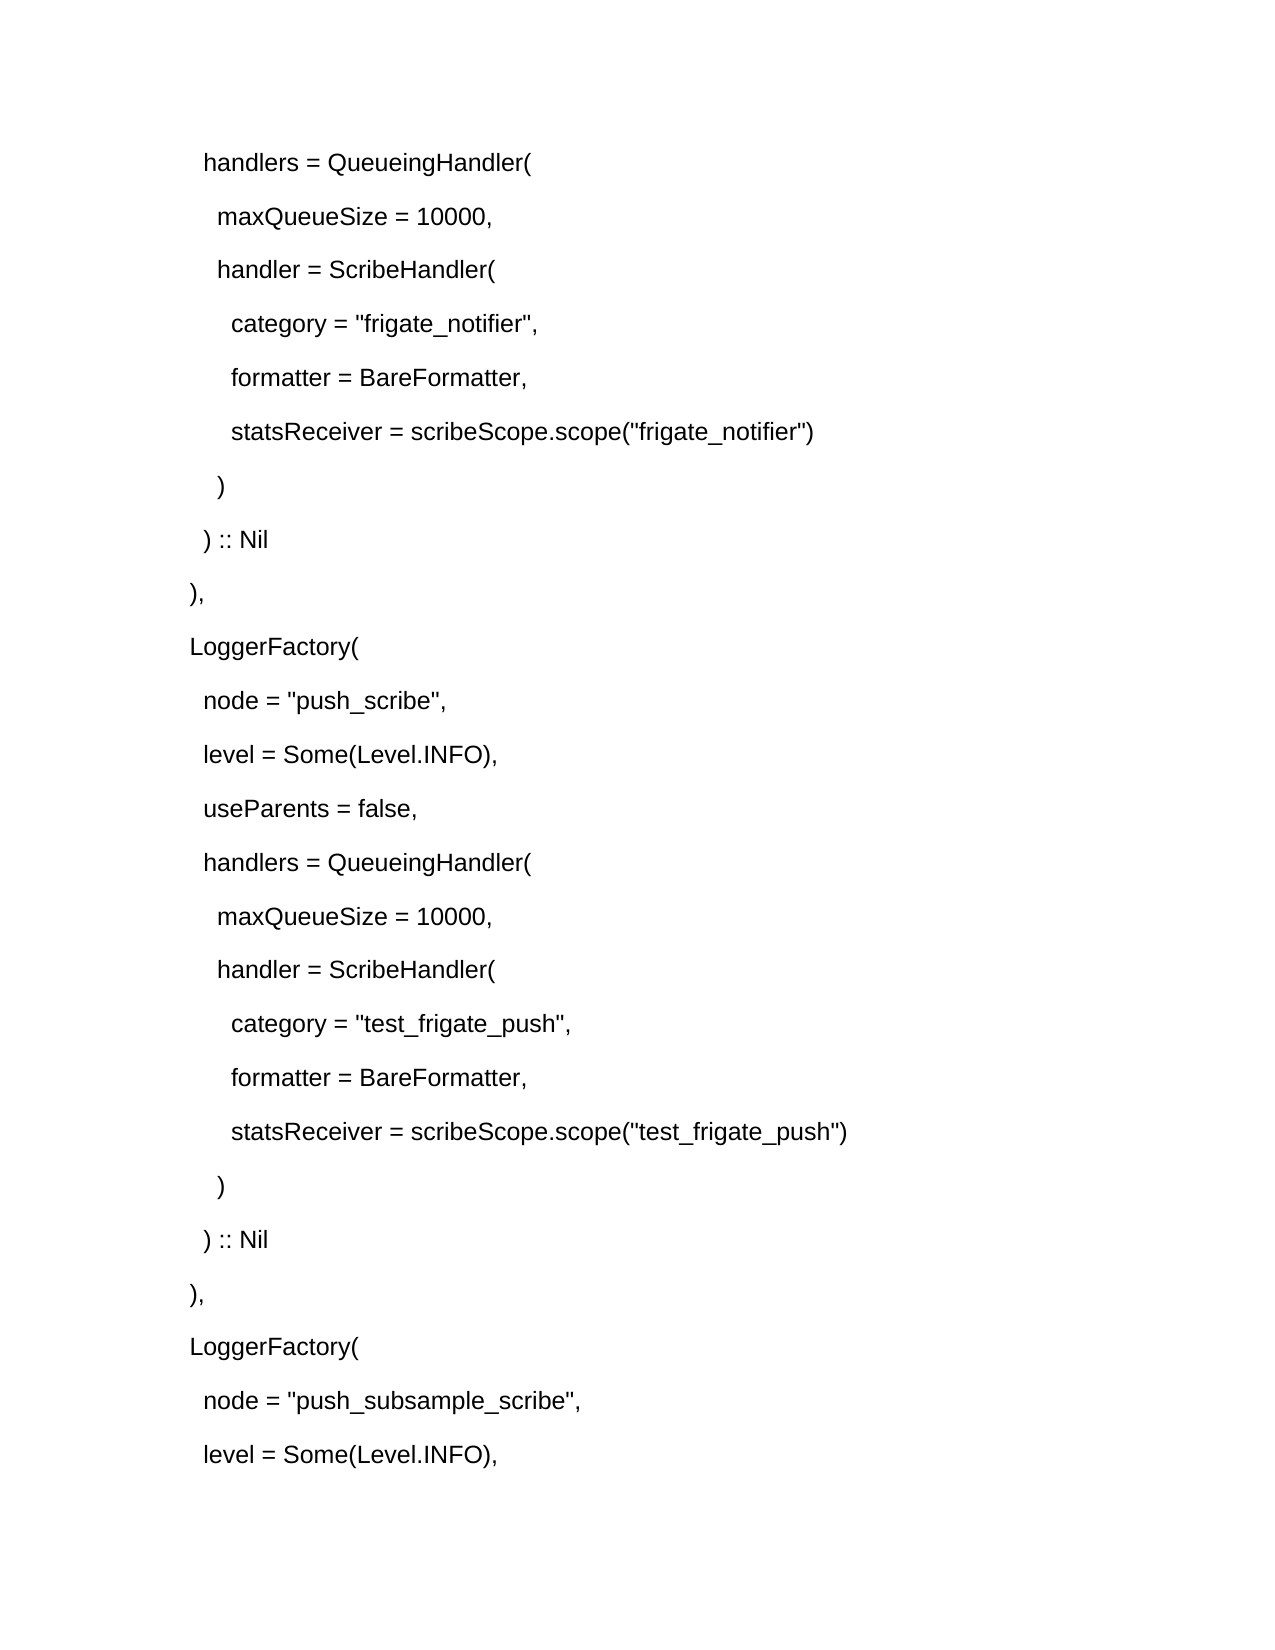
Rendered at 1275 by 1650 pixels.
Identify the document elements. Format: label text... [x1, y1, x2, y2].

text ) :: Nil [148, 1225, 1127, 1253]
text formatter = BareFormatter, [148, 363, 1127, 392]
text ) [148, 1171, 1127, 1199]
text useParents = false, [148, 794, 1127, 823]
text level = Some(Level.INFO), [148, 1440, 1127, 1469]
text statsReceiver = scribeScope.scope("test_frigate_push") [148, 1117, 1127, 1146]
text category = "frigate_notifier", [148, 309, 1127, 338]
text handler = ScribeHandler( [148, 955, 1127, 984]
text ), [148, 578, 1127, 607]
text ) [148, 471, 1127, 499]
text level = Some(Level.INFO), [148, 740, 1127, 769]
text node = "push_scribe", [148, 686, 1127, 715]
text node = "push_subsample_scribe", [148, 1386, 1127, 1415]
text maxQueueSize = 10000, [148, 902, 1127, 930]
text formatter = BareFormatter, [148, 1063, 1127, 1092]
text ) :: Nil [148, 524, 1127, 553]
text handlers = QueueingHandler( [148, 148, 1127, 176]
text statsReceiver = scribeScope.scope("frigate_notifier") [148, 417, 1127, 446]
text ), [148, 1278, 1127, 1307]
text category = "test_frigate_push", [148, 1009, 1127, 1038]
text LoggerFactory( [148, 1332, 1127, 1361]
text handler = ScribeHandler( [148, 255, 1127, 284]
text handlers = QueueingHandler( [148, 848, 1127, 876]
text maxQueueSize = 10000, [148, 201, 1127, 230]
text LoggerFactory( [148, 632, 1127, 661]
